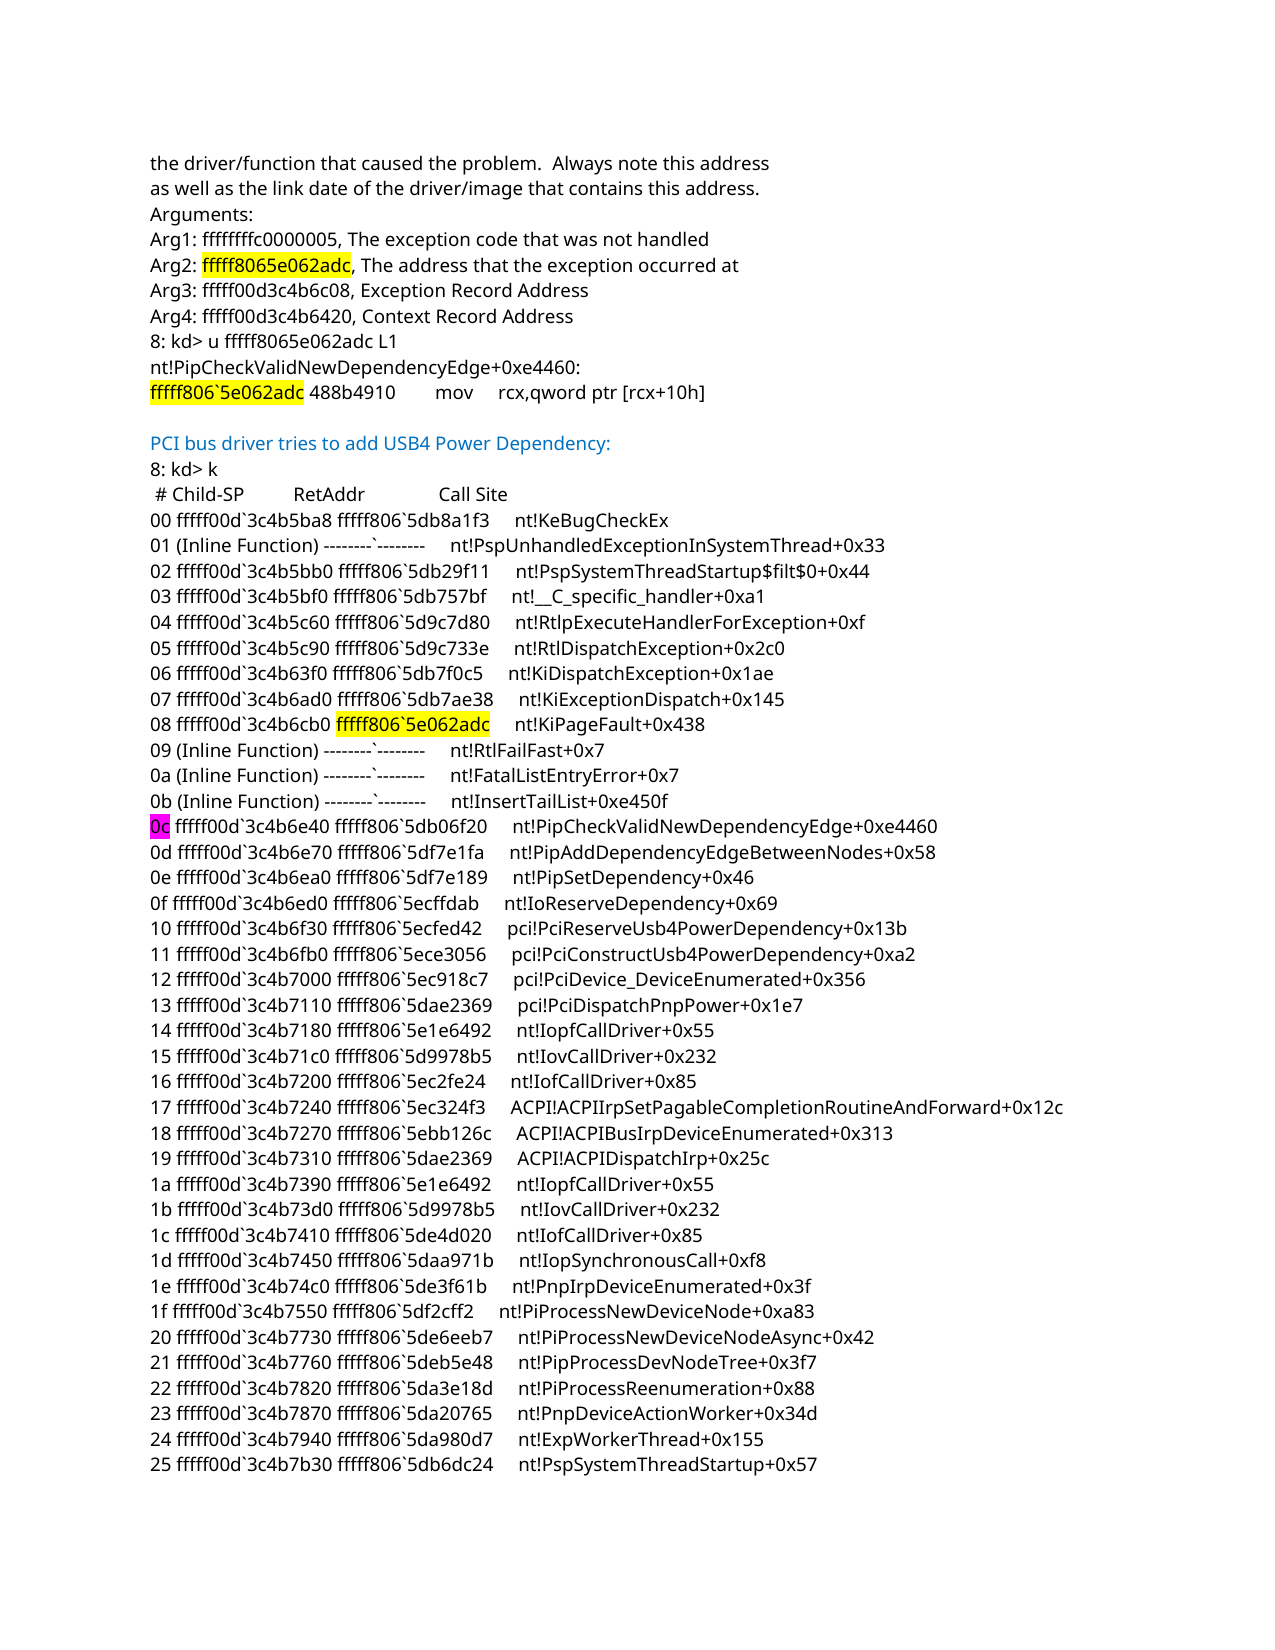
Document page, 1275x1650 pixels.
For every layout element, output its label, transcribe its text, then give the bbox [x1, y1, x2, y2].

text as well as the link date of the driver/image that contains this address. [150, 176, 1125, 201]
text 0e fffff00d`3c4b6ea0 fffff806`5df7e189 nt!PipSetDependency+0x46 [150, 864, 1125, 890]
text nt!PipCheckValidNewDependencyEdge+0xe4460: [150, 354, 1125, 380]
text Arg1: ffffffffc0000005, The exception code that was not handled [150, 227, 1125, 252]
text Arguments: [150, 201, 1125, 227]
text 0f fffff00d`3c4b6ed0 fffff806`5ecffdab nt!IoReserveDependency+0x69 [150, 890, 1125, 916]
text 13 fffff00d`3c4b7110 fffff806`5dae2369 pci!PciDispatchPnpPower+0x1e7 [150, 992, 1125, 1018]
text 05 fffff00d`3c4b5c90 fffff806`5d9c733e nt!RtlDispatchException+0x2c0 [150, 635, 1125, 660]
text 0c fffff00d`3c4b6e40 fffff806`5db06f20 nt!PipCheckValidNewDependencyEdge+0xe4460 [150, 813, 1125, 839]
text 8: kd> u fffff8065e062adc L1 [150, 329, 1125, 354]
text 18 fffff00d`3c4b7270 fffff806`5ebb126c ACPI!ACPIBusIrpDeviceEnumerated+0x313 [150, 1120, 1125, 1145]
text 1c fffff00d`3c4b7410 fffff806`5de4d020 nt!IofCallDriver+0x85 [150, 1222, 1125, 1247]
text 10 fffff00d`3c4b6f30 fffff806`5ecfed42 pci!PciReserveUsb4PowerDependency+0x13b [150, 916, 1125, 941]
text Arg3: fffff00d3c4b6c08, Exception Record Address [150, 278, 1125, 303]
text fffff806`5e062adc 488b4910 mov rcx,qword ptr [rcx+10h] [304, 380, 1125, 405]
text the driver/function that caused the problem. Always note this address [150, 150, 1125, 176]
text # Child-SP RetAddr Call Site [150, 482, 1125, 507]
text 21 fffff00d`3c4b7760 fffff806`5deb5e48 nt!PipProcessDevNodeTree+0x3f7 [150, 1349, 1125, 1375]
text 15 fffff00d`3c4b71c0 fffff806`5d9978b5 nt!IovCallDriver+0x232 [150, 1043, 1125, 1069]
text Arg4: fffff00d3c4b6420, Context Record Address [150, 303, 1125, 329]
text 04 fffff00d`3c4b5c60 fffff806`5d9c7d80 nt!RtlpExecuteHandlerForException+0xf [150, 609, 1125, 635]
text 07 fffff00d`3c4b6ad0 fffff806`5db7ae38 nt!KiExceptionDispatch+0x145 [150, 686, 1125, 711]
text 1d fffff00d`3c4b7450 fffff806`5daa971b nt!IopSynchronousCall+0xf8 [150, 1247, 1125, 1273]
text 12 fffff00d`3c4b7000 fffff806`5ec918c7 pci!PciDevice_DeviceEnumerated+0x356 [150, 967, 1125, 992]
text 17 fffff00d`3c4b7240 fffff806`5ec324f3 ACPI!ACPIIrpSetPagableCompletionRoutineAndForward+0x12c [150, 1094, 1125, 1120]
text 16 fffff00d`3c4b7200 fffff806`5ec2fe24 nt!IofCallDriver+0x85 [150, 1069, 1125, 1094]
text PCI bus driver tries to add USB4 Power Dependency: [150, 431, 1125, 456]
text 0b (Inline Function) --------`-------- nt!InsertTailList+0xe450f [150, 788, 1125, 813]
text 23 fffff00d`3c4b7870 fffff806`5da20765 nt!PnpDeviceActionWorker+0x34d [150, 1401, 1125, 1426]
text 8: kd> k [150, 456, 1125, 482]
text 24 fffff00d`3c4b7940 fffff806`5da980d7 nt!ExpWorkerThread+0x155 [150, 1426, 1125, 1452]
text 20 fffff00d`3c4b7730 fffff806`5de6eeb7 nt!PiProcessNewDeviceNodeAsync+0x42 [150, 1324, 1125, 1349]
text 01 (Inline Function) --------`-------- nt!PspUnhandledExceptionInSystemThread+0x33 [150, 533, 1125, 558]
text 1e fffff00d`3c4b74c0 fffff806`5de3f61b nt!PnpIrpDeviceEnumerated+0x3f [150, 1273, 1125, 1298]
text 22 fffff00d`3c4b7820 fffff806`5da3e18d nt!PiProcessReenumeration+0x88 [150, 1375, 1125, 1401]
text 14 fffff00d`3c4b7180 fffff806`5e1e6492 nt!IopfCallDriver+0x55 [150, 1018, 1125, 1043]
text 08 fffff00d`3c4b6cb0 fffff806`5e062adc nt!KiPageFault+0x438 [490, 711, 1125, 737]
text Arg2: fffff8065e062adc, The address that the exception occurred at [351, 252, 1125, 278]
text 06 fffff00d`3c4b63f0 fffff806`5db7f0c5 nt!KiDispatchException+0x1ae [150, 660, 1125, 686]
text 1b fffff00d`3c4b73d0 fffff806`5d9978b5 nt!IovCallDriver+0x232 [150, 1196, 1125, 1222]
text 03 fffff00d`3c4b5bf0 fffff806`5db757bf nt!__C_specific_handler+0xa1 [150, 584, 1125, 609]
text 09 (Inline Function) --------`-------- nt!RtlFailFast+0x7 [150, 737, 1125, 762]
text 08 fffff00d`3c4b6cb0 fffff806`5e062adc nt!KiPageFault+0x438 [150, 711, 336, 737]
text 02 fffff00d`3c4b5bb0 fffff806`5db29f11 nt!PspSystemThreadStartup$filt$0+0x44 [150, 558, 1125, 584]
text 11 fffff00d`3c4b6fb0 fffff806`5ece3056 pci!PciConstructUsb4PowerDependency+0xa2 [150, 941, 1125, 967]
text 00 fffff00d`3c4b5ba8 fffff806`5db8a1f3 nt!KeBugCheckEx [150, 507, 1125, 533]
text 0a (Inline Function) --------`-------- nt!FatalListEntryError+0x7 [150, 762, 1125, 788]
text 19 fffff00d`3c4b7310 fffff806`5dae2369 ACPI!ACPIDispatchIrp+0x25c [150, 1145, 1125, 1171]
text 1f fffff00d`3c4b7550 fffff806`5df2cff2 nt!PiProcessNewDeviceNode+0xa83 [150, 1298, 1125, 1324]
text 1a fffff00d`3c4b7390 fffff806`5e1e6492 nt!IopfCallDriver+0x55 [150, 1171, 1125, 1196]
text 0d fffff00d`3c4b6e70 fffff806`5df7e1fa nt!PipAddDependencyEdgeBetweenNodes+0x58 [150, 839, 1125, 864]
text 25 fffff00d`3c4b7b30 fffff806`5db6dc24 nt!PspSystemThreadStartup+0x57 [150, 1452, 1125, 1477]
